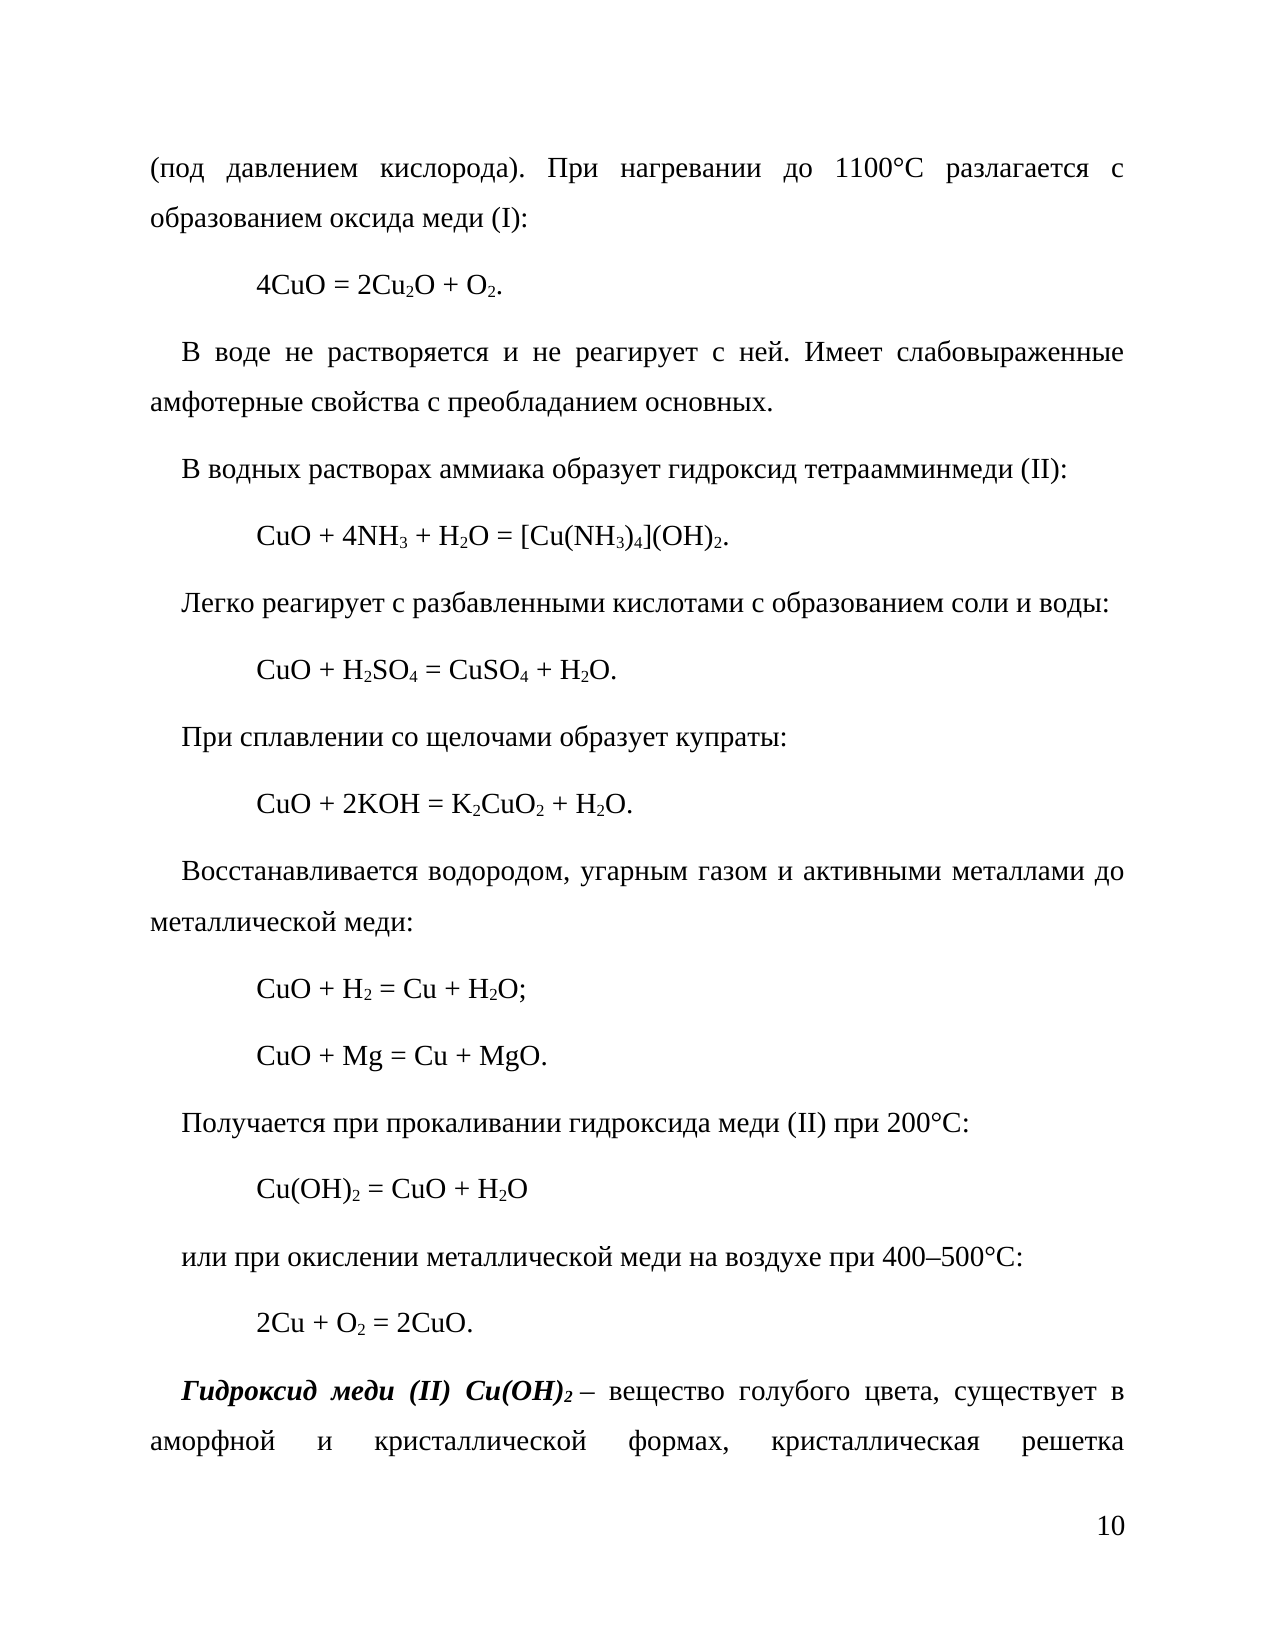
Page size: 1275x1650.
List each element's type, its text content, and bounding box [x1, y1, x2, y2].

text В воде не растворяется и не реагирует с ней. Имеет слабовыраженные амфотерные свойства с преобладанием основных. [150, 334, 1125, 418]
text CuO + Mg = Cu + MgO. [225, 1038, 1125, 1071]
text 4CuO = 2Cu2O + O2. [225, 267, 1125, 301]
text CuO + H2 = Cu + H2O; [225, 971, 1125, 1004]
text Легко реагирует с разбавленными кислотами с образованием соли и воды: [150, 586, 1125, 619]
text или при окислении металлической меди на воздухе при 400–500°С: [150, 1239, 1125, 1272]
text Восстанавливается водородом, угарным газом и активными металлами до металлической меди: [150, 853, 1125, 937]
text Получается при прокаливании гидроксида меди (II) при 200°С: [150, 1105, 1125, 1138]
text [150, 150, 1125, 234]
text 2Cu + O2 = 2CuO. [225, 1306, 1125, 1339]
text CuO + H2SO4 = CuSO4 + H2O. [225, 652, 1125, 686]
text CuO + 4NH3 + H2O = [Cu(NH3)4](OH)2. [225, 518, 1125, 552]
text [150, 1373, 1125, 1456]
text При сплавлении со щелочами образует купраты: [150, 719, 1125, 753]
text CuO + 2KOH = K2CuO2 + H2O. [225, 786, 1125, 820]
text Cu(OH)2 = CuO + H2O [225, 1172, 1125, 1205]
text В водных растворах аммиака образует гидроксид тетраамминмеди (II): [150, 452, 1125, 485]
